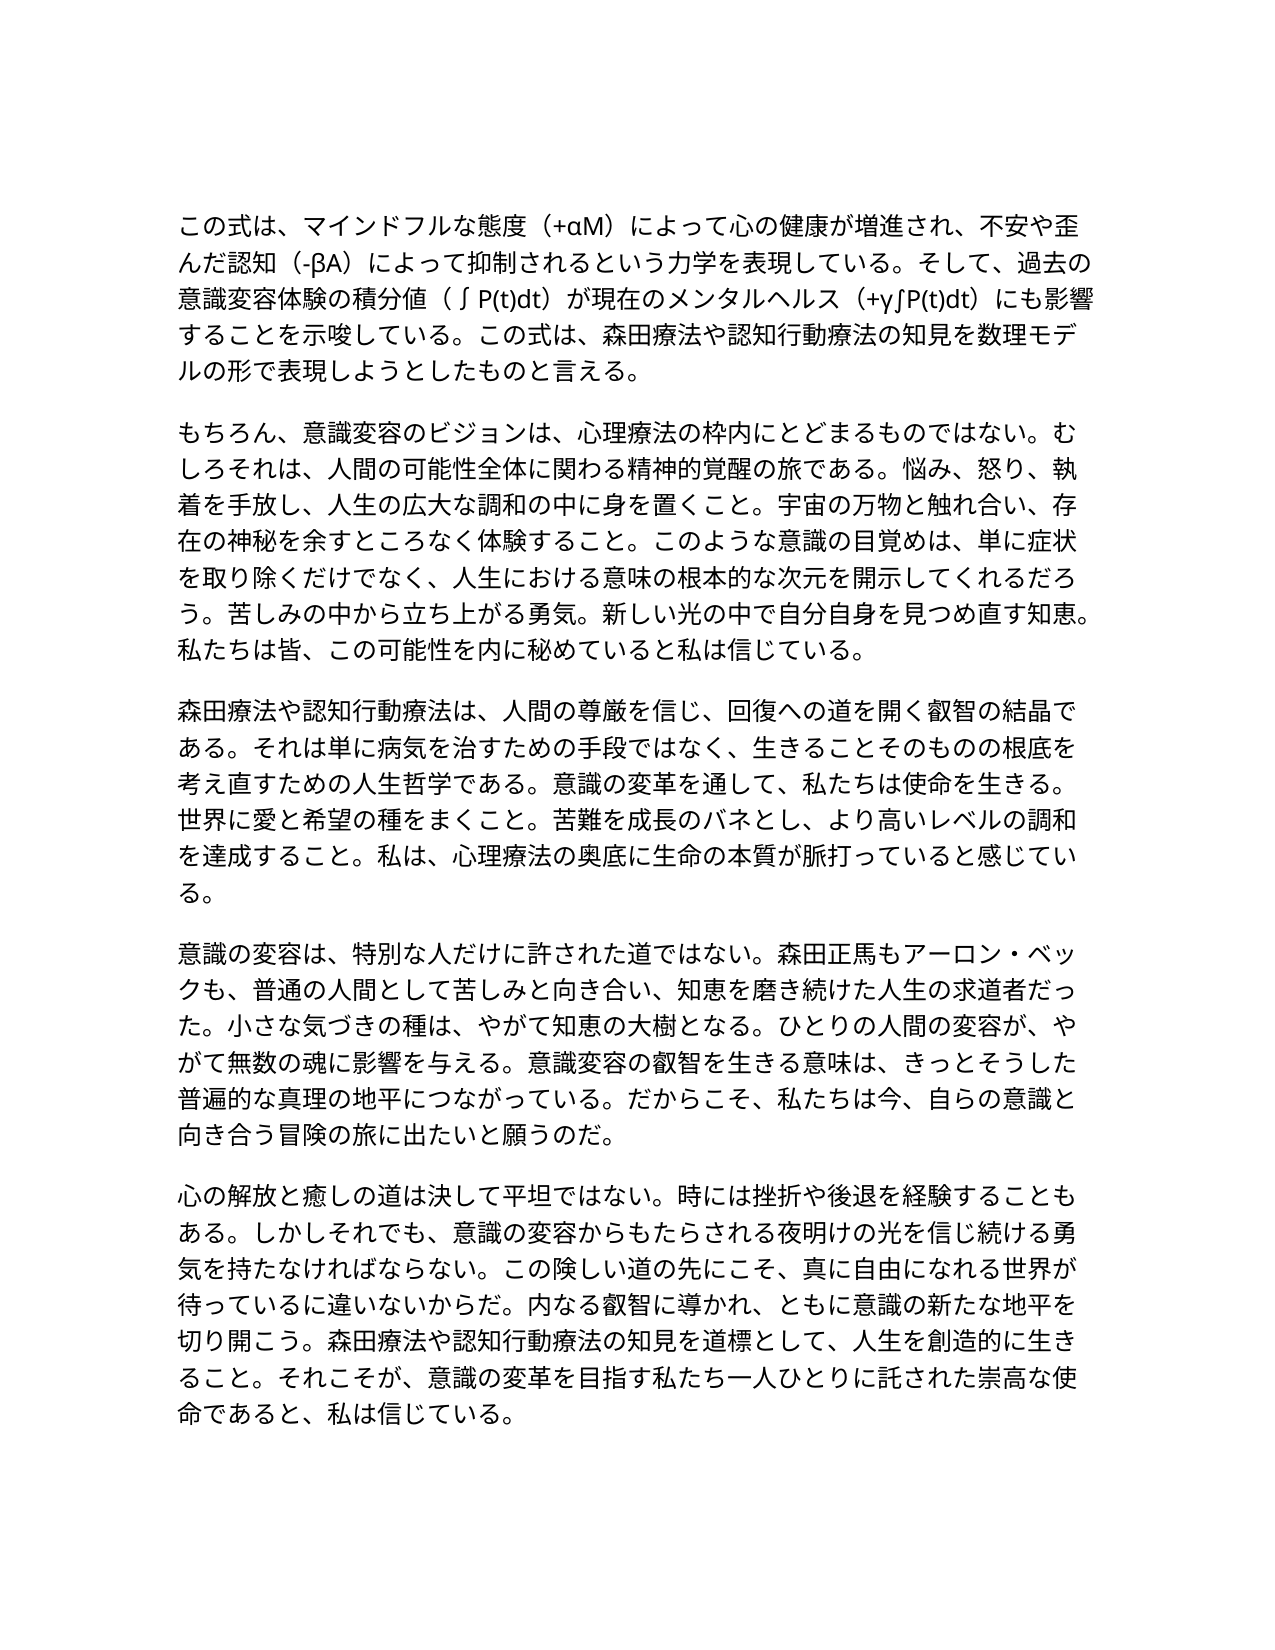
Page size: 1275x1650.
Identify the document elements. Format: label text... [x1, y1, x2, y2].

text 森田療法や認知行動療法は、人間の尊厳を信じ、回復への道を開く叡智の結晶である。それは単に病気を治すための手段ではなく、生きることそのものの根底を考え直すための人生哲学である。意識の変革を通して、私たちは使命を生きる。世界に愛と希望の種をまくこと。苦難を成長のバネとし、より高いレベルの調和を達成すること。私は、心理療法の奥底に生命の本質が脈打っていると感じている。 [177, 692, 1098, 909]
text この式は、マインドフルな態度（+αM）によって心の健康が増進され、不安や歪んだ認知（-βA）によって抑制されるという力学を表現している。そして、過去の意識変容体験の積分値（∫P(t)dt）が現在のメンタルヘルス（+γ∫P(t)dt）にも影響することを示唆している。この式は、森田療法や認知行動療法の知見を数理モデルの形で表現しようとしたものと言える。 [177, 207, 1098, 388]
text もちろん、意識変容のビジョンは、心理療法の枠内にとどまるものではない。むしろそれは、人間の可能性全体に関わる精神的覚醒の旅である。悩み、怒り、執着を手放し、人生の広大な調和の中に身を置くこと。宇宙の万物と触れ合い、存在の神秘を余すところなく体験すること。このような意識の目覚めは、単に症状を取り除くだけでなく、人生における意味の根本的な次元を開示してくれるだろう。苦しみの中から立ち上がる勇気。新しい光の中で自分自身を見つめ直す知恵。私たちは皆、この可能性を内に秘めていると私は信じている。 [177, 413, 1098, 667]
text 心の解放と癒しの道は決して平坦ではない。時には挫折や後退を経験することもある。しかしそれでも、意識の変容からもたらされる夜明けの光を信じ続ける勇気を持たなければならない。この険しい道の先にこそ、真に自由になれる世界が待っているに違いないからだ。内なる叡智に導かれ、ともに意識の新たな地平を切り開こう。森田療法や認知行動療法の知見を道標として、人生を創造的に生きること。それこそが、意識の変革を目指す私たち一人ひとりに託された崇高な使命であると、私は信じている。 [177, 1177, 1098, 1431]
text 意識の変容は、特別な人だけに許された道ではない。森田正馬もアーロン・ベックも、普通の人間として苦しみと向き合い、知恵を磨き続けた人生の求道者だった。小さな気づきの種は、やがて知恵の大樹となる。ひとりの人間の変容が、やがて無数の魂に影響を与える。意識変容の叡智を生きる意味は、きっとそうした普遍的な真理の地平につながっている。だからこそ、私たちは今、自らの意識と向き合う冒険の旅に出たいと願うのだ。 [177, 934, 1098, 1152]
